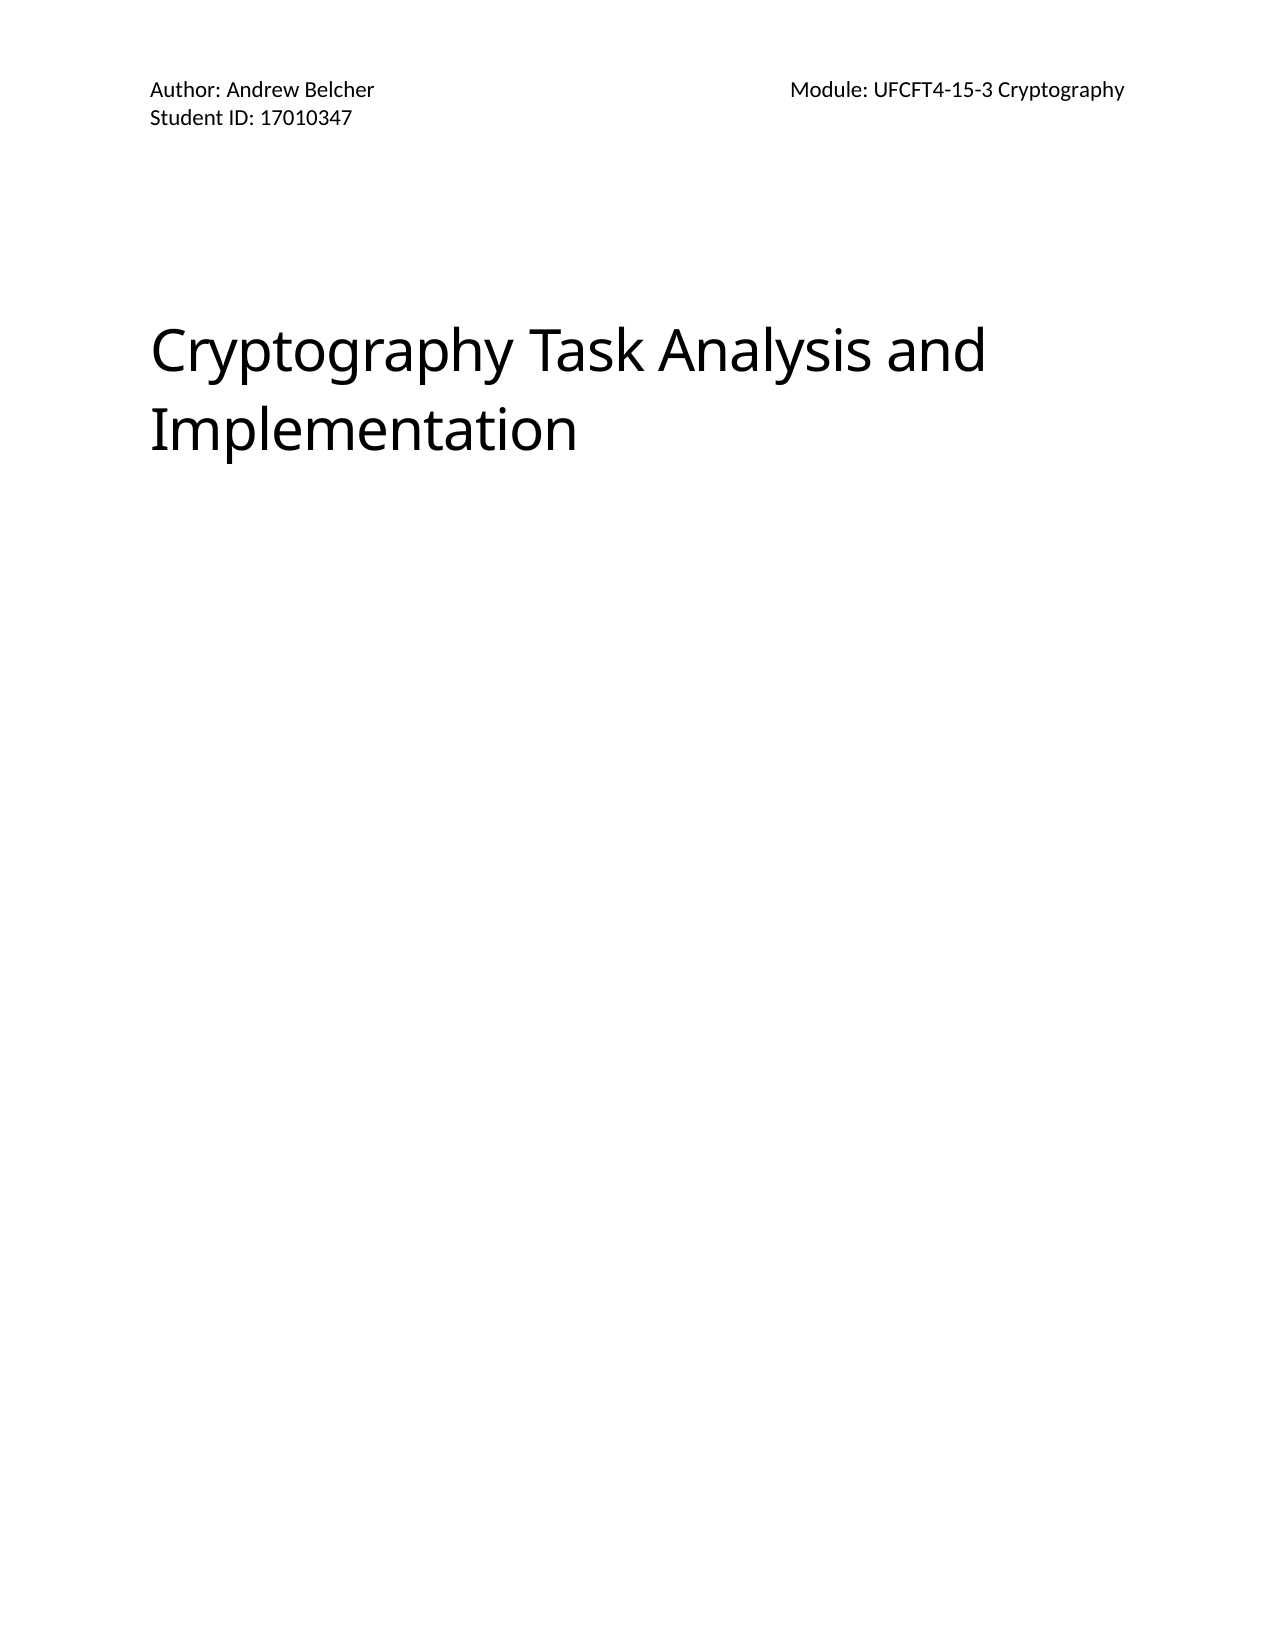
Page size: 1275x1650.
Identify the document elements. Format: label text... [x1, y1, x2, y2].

title Cryptography Task Analysis and Implementation [150, 309, 1125, 468]
